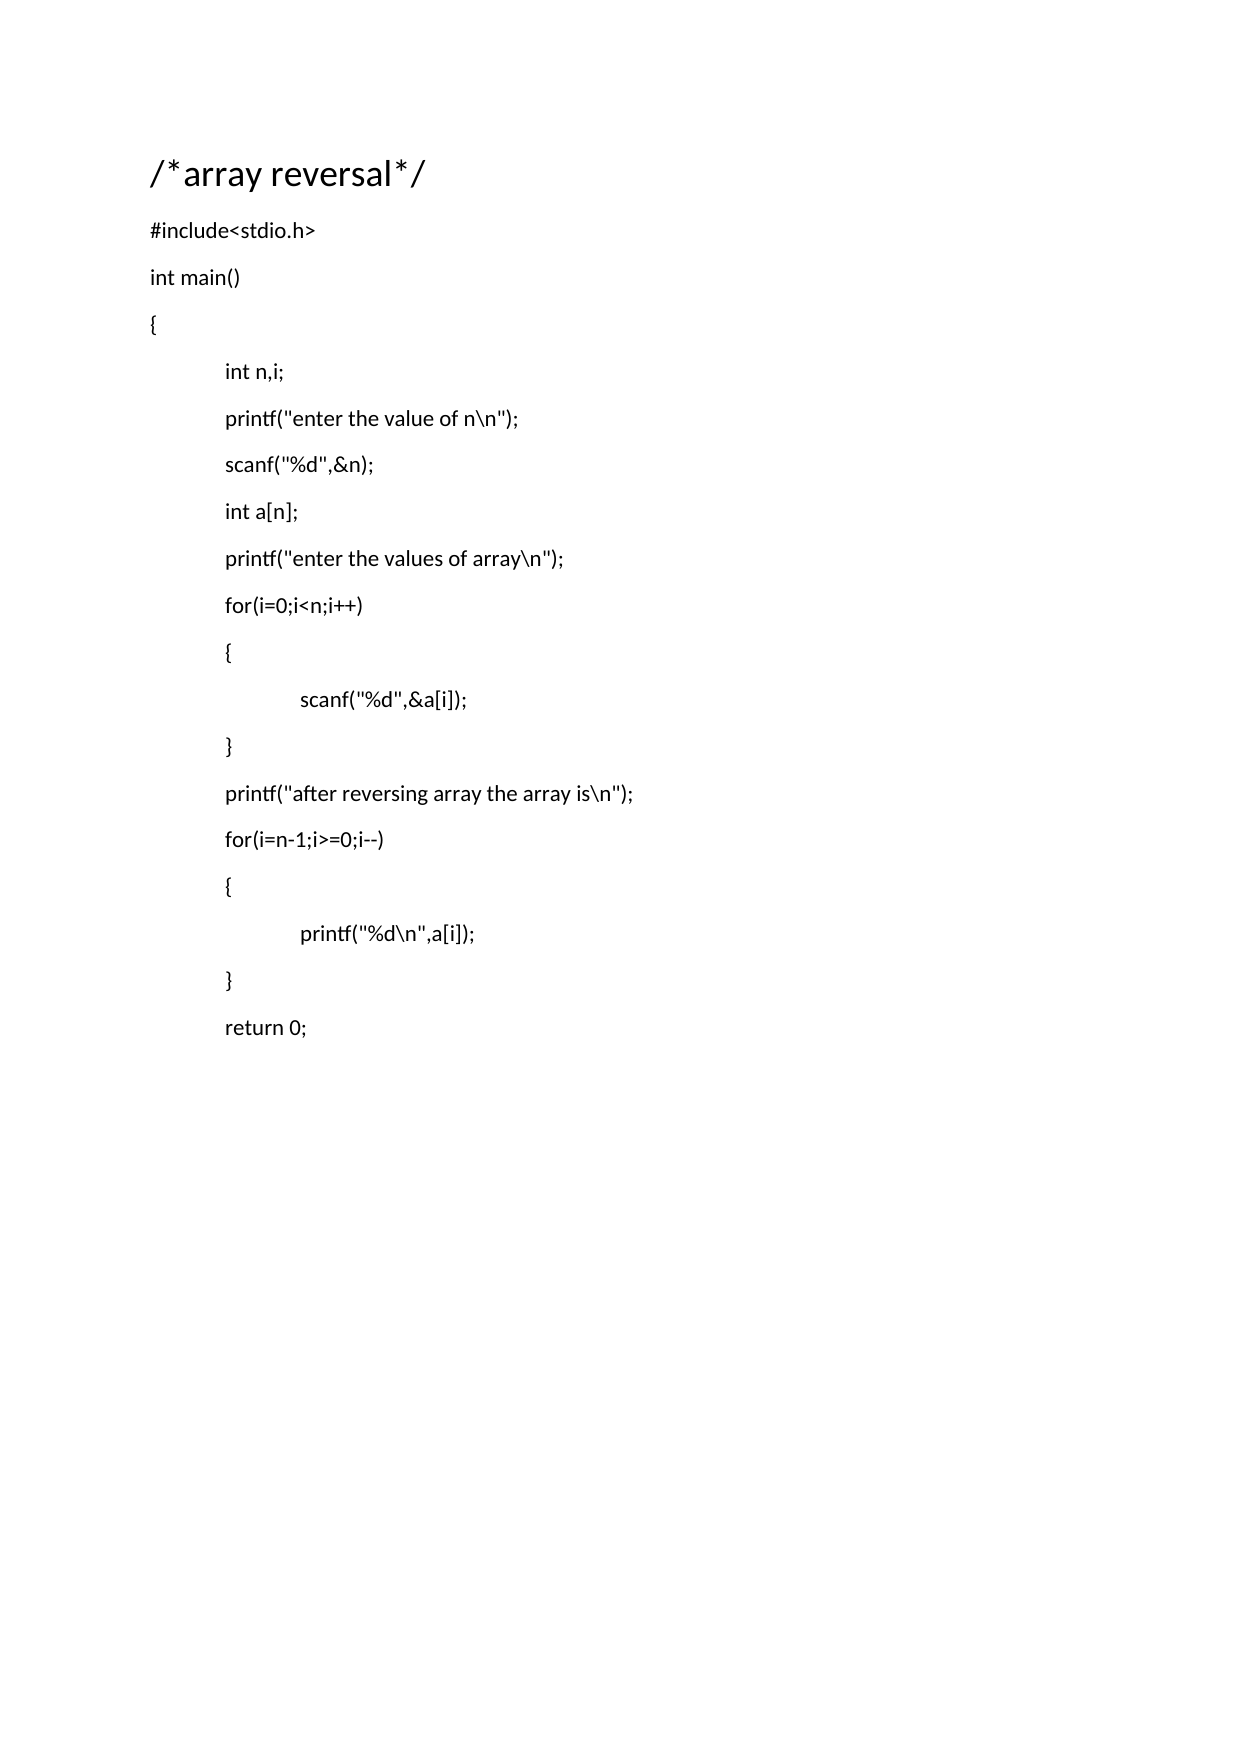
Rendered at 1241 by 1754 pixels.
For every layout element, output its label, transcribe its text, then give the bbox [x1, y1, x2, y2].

text scanf("%d",&a[i]); [150, 685, 1090, 713]
text #include<stdio.h> [150, 216, 1090, 244]
text { [150, 310, 1090, 338]
text scanf("%d",&n); [150, 451, 1090, 478]
text } [150, 732, 1090, 760]
text int n,i; [150, 357, 1090, 385]
text { [150, 872, 1090, 900]
text } [150, 966, 1090, 994]
text printf("enter the values of array\n"); [150, 544, 1090, 572]
text int main() [150, 263, 1090, 291]
text return 0; [150, 1013, 1090, 1041]
text /*array reversal*/ [150, 150, 1090, 196]
text { [150, 638, 1090, 666]
text for(i=0;i<n;i++) [150, 591, 1090, 619]
text printf("enter the value of n\n"); [150, 404, 1090, 432]
text int a[n]; [150, 497, 1090, 525]
text for(i=n-1;i>=0;i--) [150, 826, 1090, 853]
text printf("%d\n",a[i]); [150, 919, 1090, 947]
text printf("after reversing array the array is\n"); [150, 779, 1090, 807]
